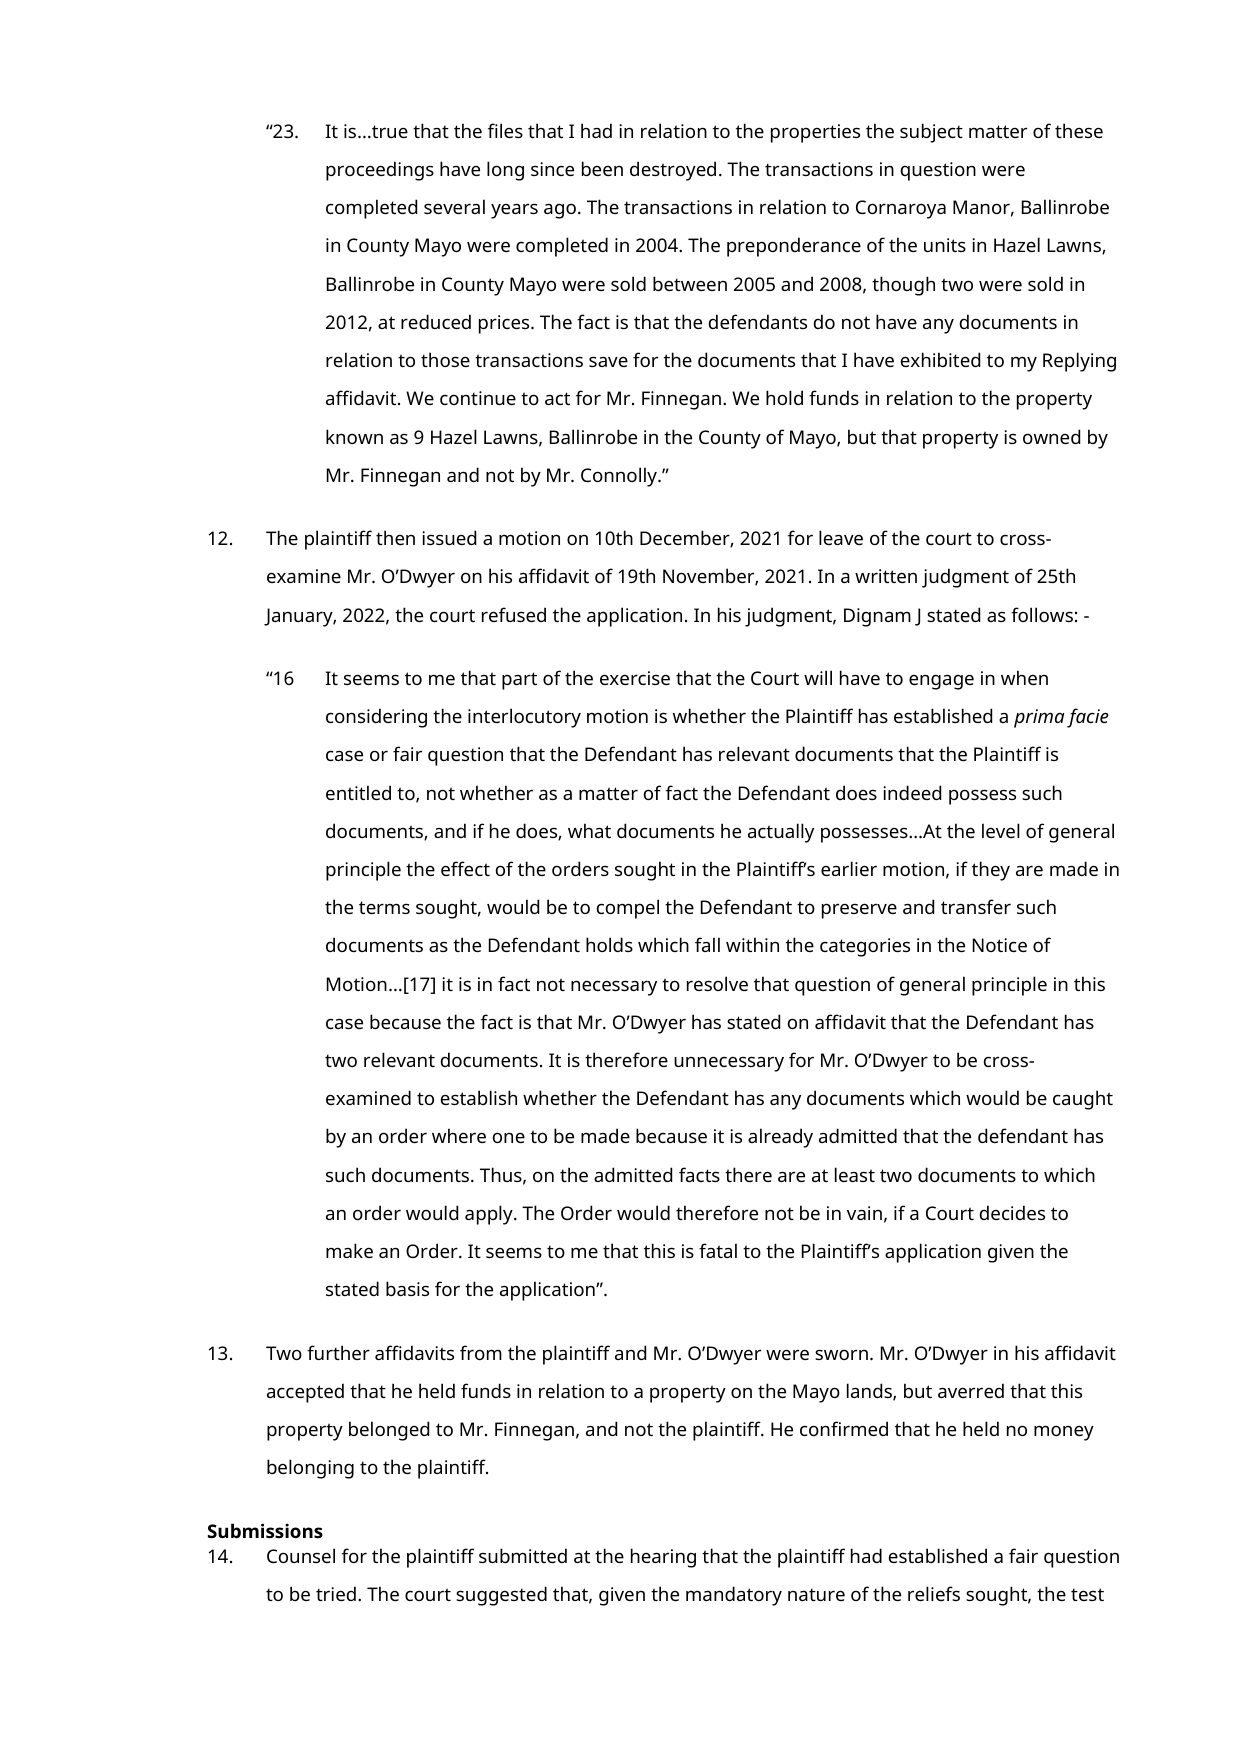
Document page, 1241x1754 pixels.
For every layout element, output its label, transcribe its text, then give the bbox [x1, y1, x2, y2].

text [207, 1543, 1122, 1607]
text “23. It is…true that the files that I had in relation to the properties the subject matter of these proceedings have long since been destroyed. The transactions in question were completed several years ago. The transactions in relation to Cornaroya Manor, Ballinrobe in County Mayo were completed in 2004. The preponderance of the units in Hazel Lawns, Ballinrobe in County Mayo were sold between 2005 and 2008, though two were sold in 2012, at reduced prices. The fact is that the defendants do not have any documents in relation to those transactions save for the documents that I have exhibited to my Replying affidavit. We continue to act for Mr. Finnegan. We hold funds in relation to the property known as 9 Hazel Lawns, Ballinrobe in the County of Mayo, but that property is owned by Mr. Finnegan and not by Mr. Connolly.” [266, 118, 1122, 488]
text 12. The plaintiff then issued a motion on 10th December, 2021 for leave of the court to cross-examine Mr. O’Dwyer on his affidavit of 19th November, 2021. In a written judgment of 25th January, 2022, the court refused the application. In his judgment, Dignam J stated as follows: - [207, 525, 1122, 627]
text “16 It seems to me that part of the exercise that the Court will have to engage in when considering the interlocutory motion is whether the Plaintiff has established a prima facie case or fair question that the Defendant has relevant documents that the Plaintiff is entitled to, not whether as a matter of fact the Defendant does indeed possess such documents, and if he does, what documents he actually possesses…At the level of general principle the effect of the orders sought in the Plaintiff’s earlier motion, if they are made in the terms sought, would be to compel the Defendant to preserve and transfer such documents as the Defendant holds which fall within the categories in the Notice of Motion…[17] it is in fact not necessary to resolve that question of general principle in this case because the fact is that Mr. O’Dwyer has stated on affidavit that the Defendant has two relevant documents. It is therefore unnecessary for Mr. O’Dwyer to be cross-examined to establish whether the Defendant has any documents which would be caught by an order where one to be made because it is already admitted that the defendant has such documents. Thus, on the admitted facts there are at least two documents to which an order would apply. The Order would therefore not be in vain, if a Court decides to make an Order. It seems to me that this is fatal to the Plaintiff’s application given the stated basis for the application”. [266, 665, 1122, 1302]
text 13. Two further affidavits from the plaintiff and Mr. O’Dwyer were sworn. Mr. O’Dwyer in his affidavit accepted that he held funds in relation to a property on the Mayo lands, but averred that this property belonged to Mr. Finnegan, and not the plaintiff. He confirmed that he held no money belonging to the plaintiff. [207, 1340, 1122, 1480]
subtitle Submissions [207, 1518, 1122, 1543]
